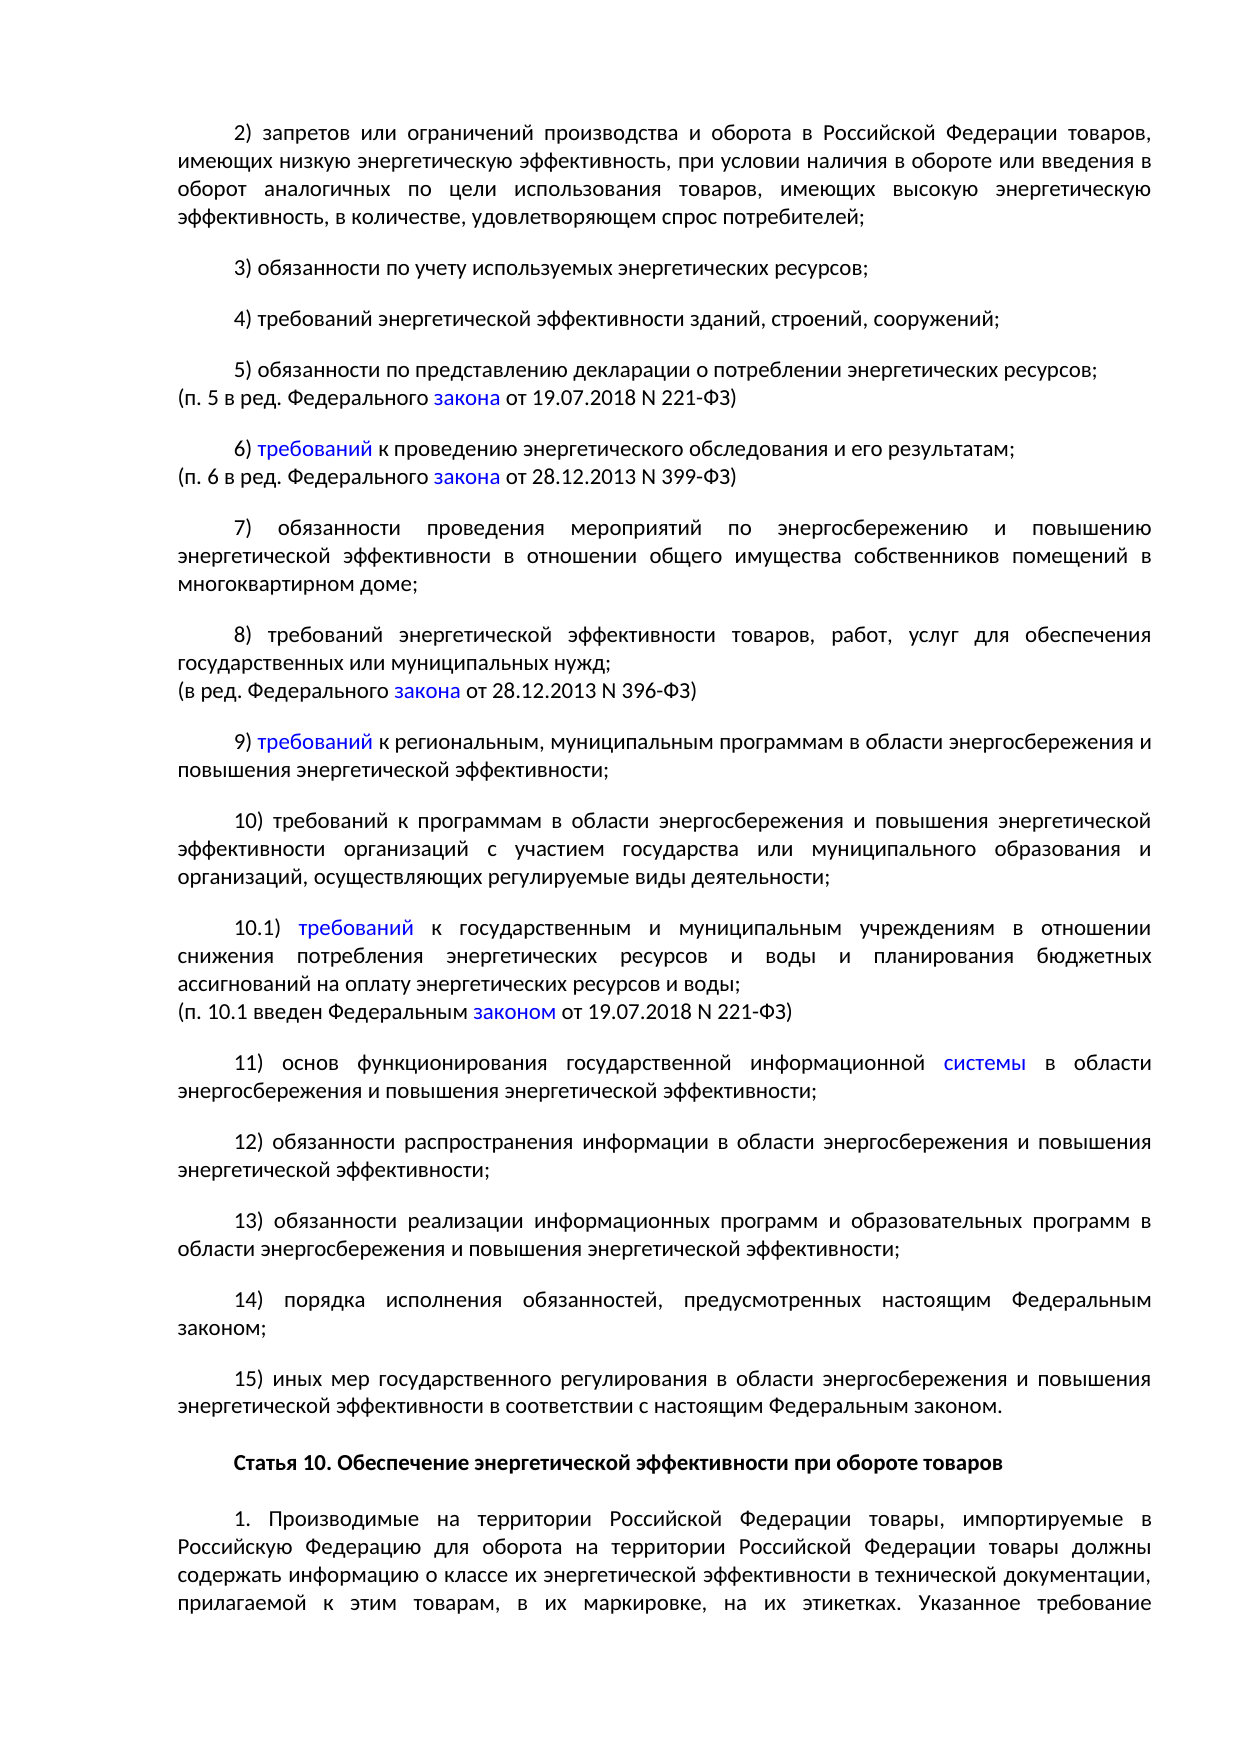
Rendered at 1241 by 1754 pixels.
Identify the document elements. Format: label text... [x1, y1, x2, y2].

text (п. 6 в ред. Федерального закона от 28.12.2013 N 399-ФЗ) [177, 462, 1152, 490]
text 14) порядка исполнения обязанностей, предусмотренных настоящим Федеральным законом; [177, 1285, 1152, 1341]
text 5) обязанности по представлению декларации о потреблении энергетических ресурсов; [177, 355, 1152, 383]
text 2) запретов или ограничений производства и оборота в Российской Федерации товаров, имеющих низкую энергетическую эффективность, при условии наличия в обороте или введения в оборот аналогичных по цели использования товаров, имеющих высокую энергетическую эффективность, в количестве, удовлетворяющем спрос потребителей; [177, 118, 1152, 230]
text 8) требований энергетической эффективности товаров, работ, услуг для обеспечения государственных или муниципальных нужд; [177, 620, 1152, 676]
text 10.1) требований к государственным и муниципальным учреждениям в отношении снижения потребления энергетических ресурсов и воды и планирования бюджетных ассигнований на оплату энергетических ресурсов и воды; [177, 913, 1152, 997]
text 11) основ функционирования государственной информационной системы в области энергосбережения и повышения энергетической эффективности; [177, 1048, 1152, 1104]
text 9) требований к региональным, муниципальным программам в области энергосбережения и повышения энергетической эффективности; [177, 727, 1152, 783]
text 7) обязанности проведения мероприятий по энергосбережению и повышению энергетической эффективности в отношении общего имущества собственников помещений в многоквартирном доме; [177, 513, 1152, 597]
text 6) требований к проведению энергетического обследования и его результатам; [177, 434, 1152, 462]
text 15) иных мер государственного регулирования в области энергосбережения и повышения энергетической эффективности в соответствии с настоящим Федеральным законом. [177, 1364, 1152, 1420]
text 13) обязанности реализации информационных программ и образовательных программ в области энергосбережения и повышения энергетической эффективности; [177, 1206, 1152, 1262]
text 10) требований к программам в области энергосбережения и повышения энергетической эффективности организаций с участием государства или муниципального образования и организаций, осуществляющих регулируемые виды деятельности; [177, 806, 1152, 890]
text 12) обязанности распространения информации в области энергосбережения и повышения энергетической эффективности; [177, 1127, 1152, 1183]
text (п. 10.1 введен Федеральным законом от 19.07.2018 N 221-ФЗ) [177, 997, 1152, 1025]
text 4) требований энергетической эффективности зданий, строений, сооружений; [177, 304, 1152, 332]
text 3) обязанности по учету используемых энергетических ресурсов; [177, 253, 1152, 281]
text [177, 1504, 1152, 1616]
text (п. 5 в ред. Федерального закона от 19.07.2018 N 221-ФЗ) [177, 383, 1152, 411]
text (в ред. Федерального закона от 28.12.2013 N 396-ФЗ) [177, 676, 1152, 704]
title Статья 10. Обеспечение энергетической эффективности при обороте товаров [177, 1448, 1152, 1476]
